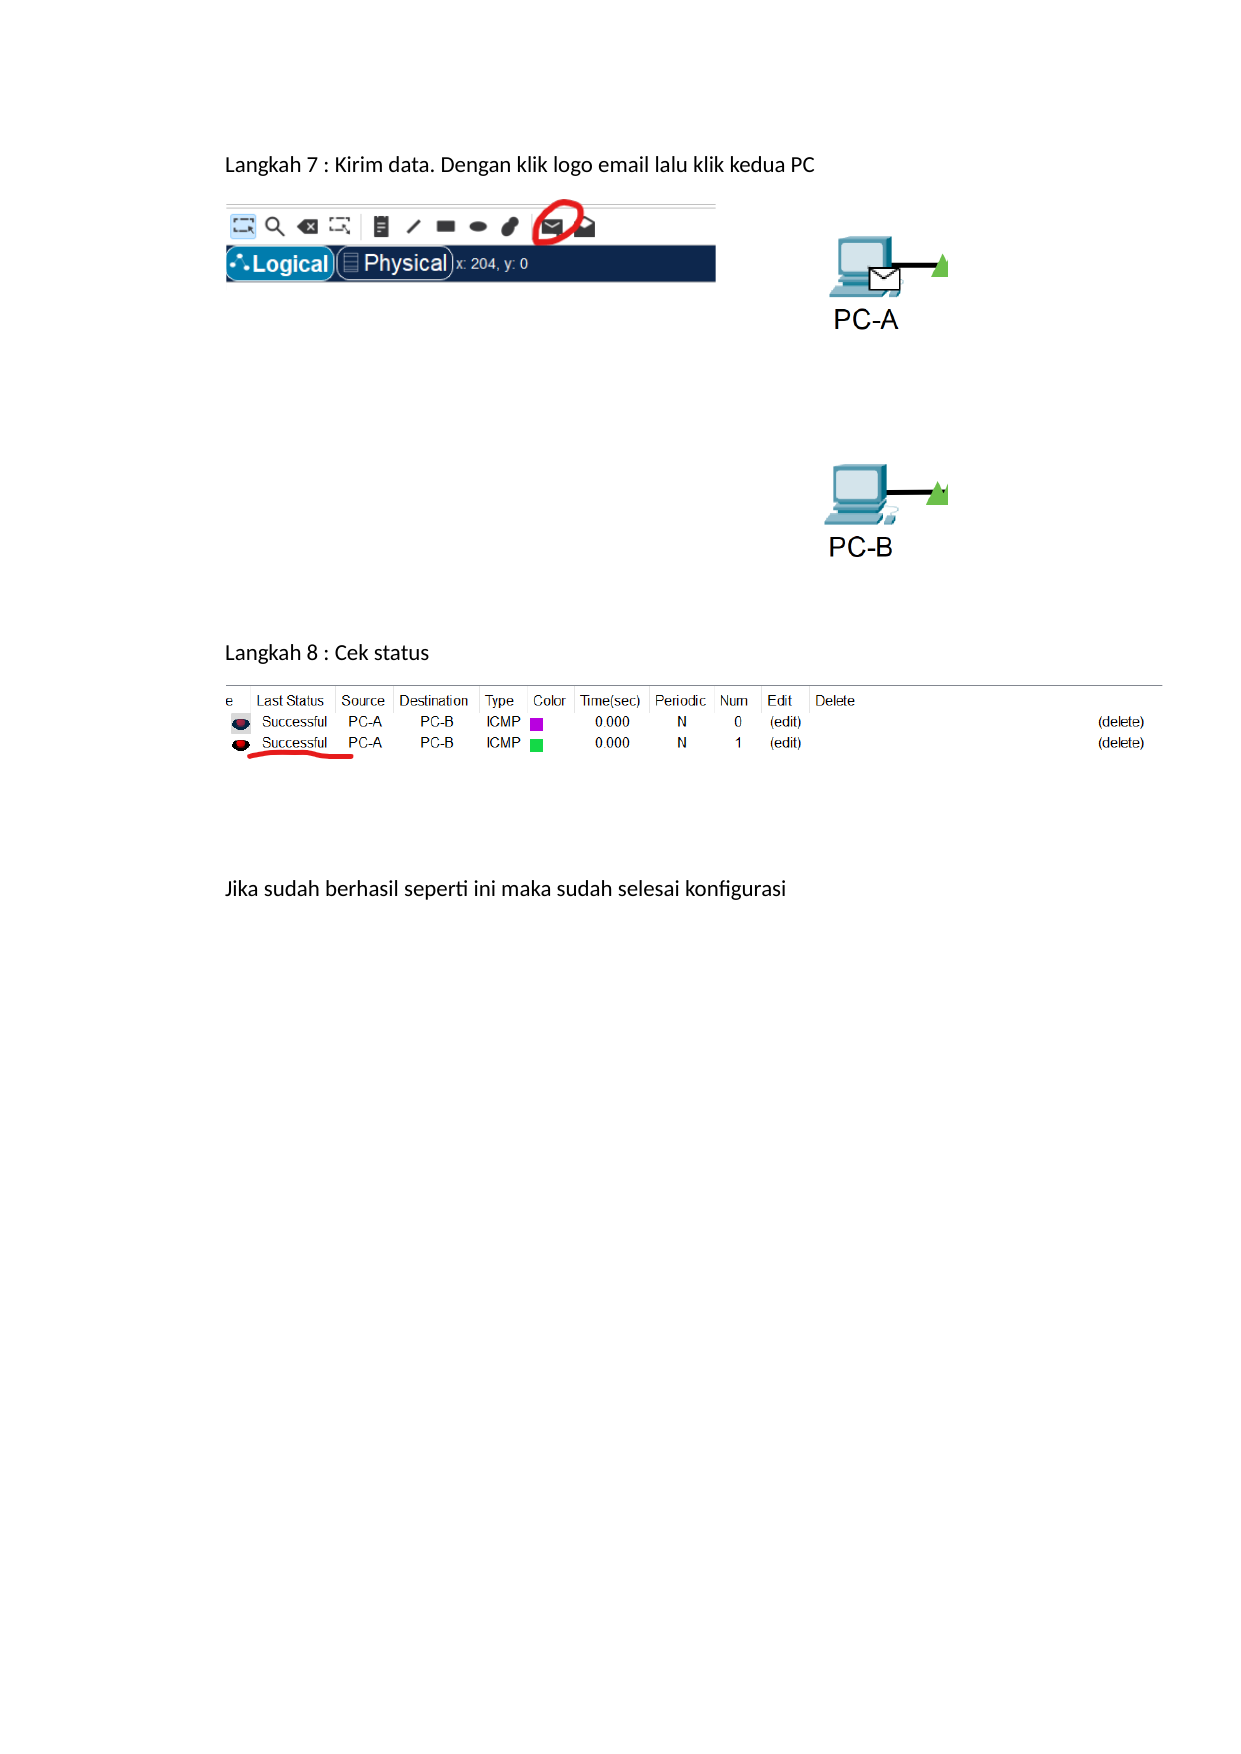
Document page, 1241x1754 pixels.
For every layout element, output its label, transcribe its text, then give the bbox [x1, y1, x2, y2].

picture [225, 684, 1162, 766]
picture [800, 196, 948, 591]
text Langkah 7 : Kirim data. Dengan klik logo email lalu klik kedua PC [150, 150, 1090, 178]
picture [225, 196, 715, 290]
text Jika sudah berhasil seperti ini maka sudah selesai konfigurasi [150, 874, 1090, 902]
text Langkah 8 : Cek status [150, 638, 1090, 666]
